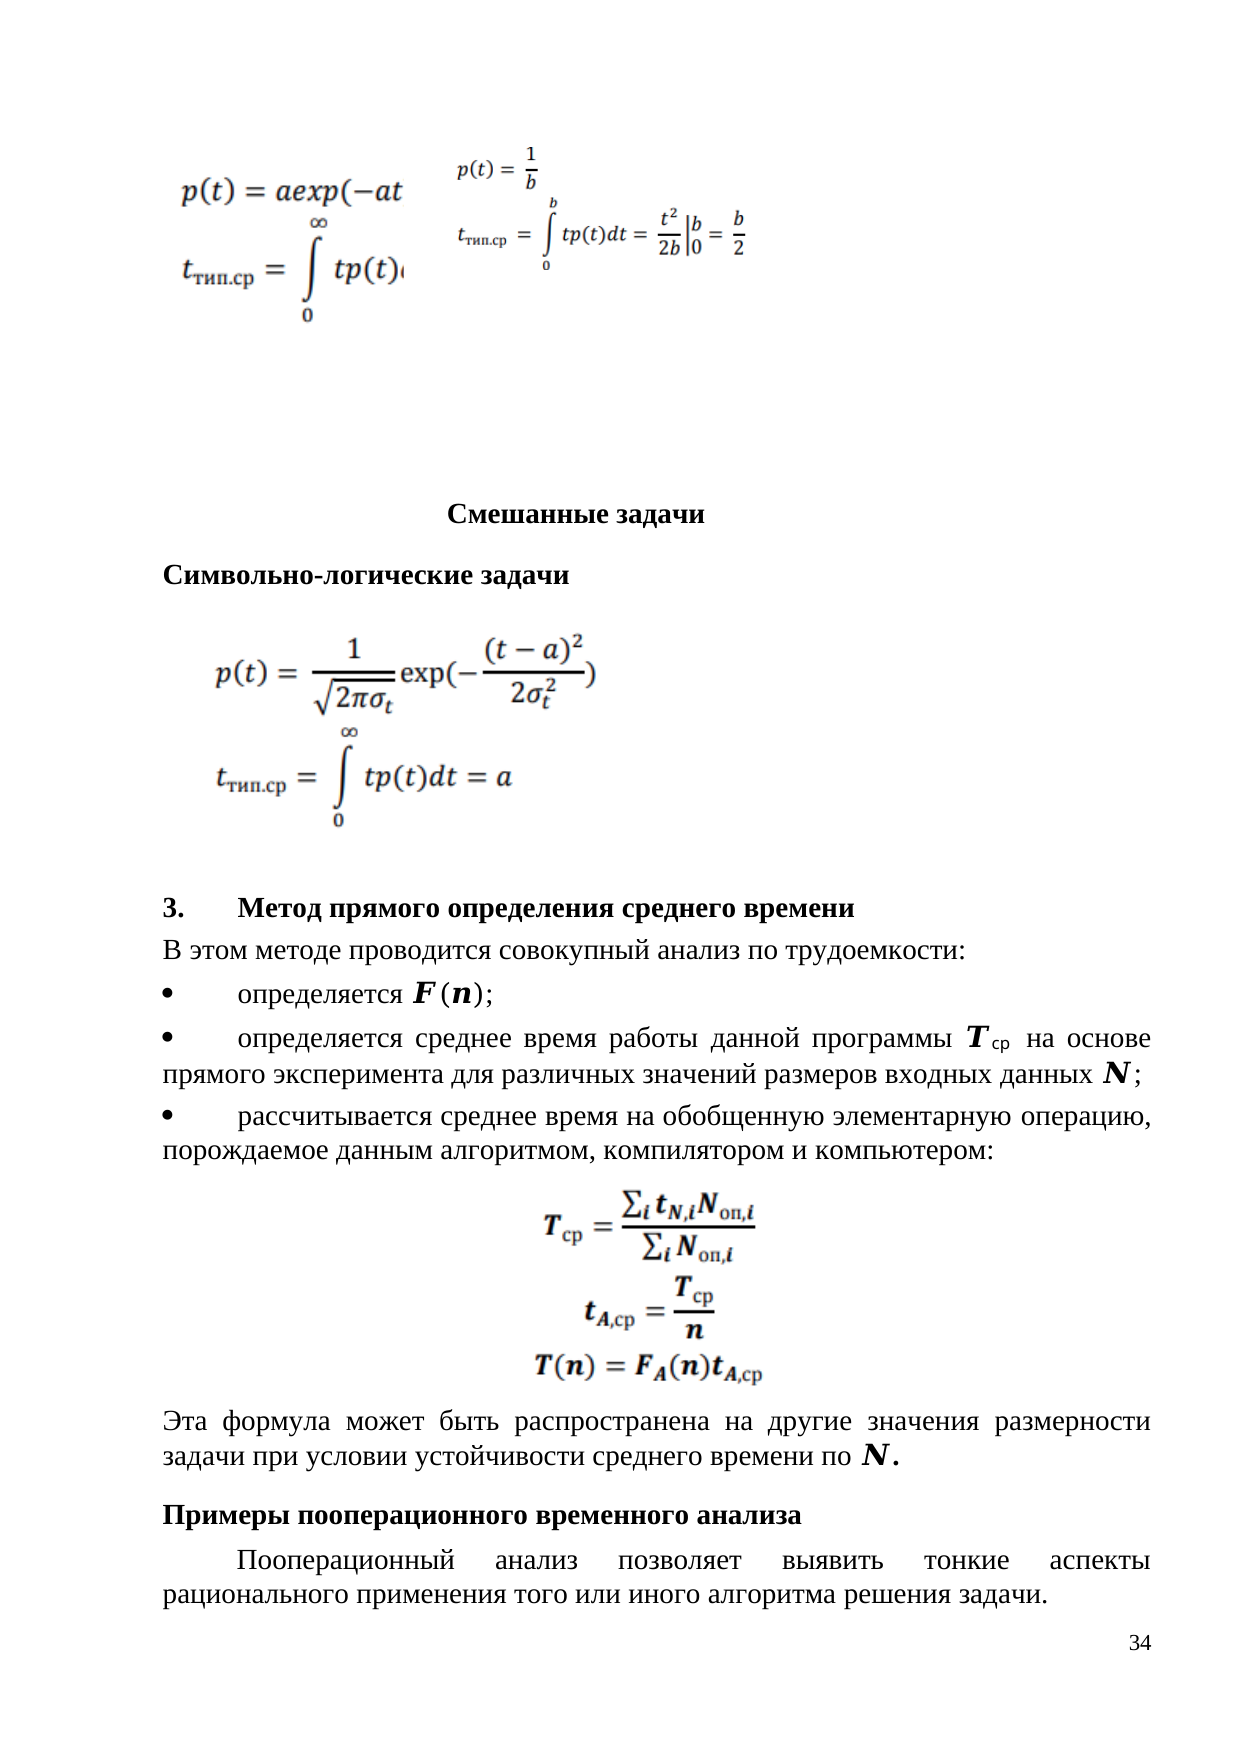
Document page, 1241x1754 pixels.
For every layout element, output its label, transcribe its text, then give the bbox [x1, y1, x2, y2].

picture [162, 617, 657, 833]
picture [446, 147, 778, 270]
text В этом методе проводится совокупный анализ по трудоемкости: [162, 932, 1151, 966]
text Эта формула может быть распространена на другие значения размерности задачи при условии устойчивости среднего времени по 𝑵. [162, 1403, 1151, 1472]
list Метод прямого определения среднего времени [162, 891, 1151, 924]
text Пооперационный анализ позволяет выявить тонкие аспекты рационального применения того или иного алгоритма решения задачи. [162, 1542, 1151, 1609]
picture [514, 1177, 800, 1392]
list определяется 𝑭(𝒏); [162, 974, 1151, 1009]
subtitle Примеры пооперационного временного анализа [162, 1497, 1151, 1530]
list определяется среднее время работы данной программы 𝑻ср на основе прямого эксперимента для различных значений размеров входных данных 𝑵; [162, 1018, 1151, 1090]
list рассчитывается среднее время на обобщенную элементарную операцию, порождаемое данным алгоритмом, компилятором и компьютером: [162, 1098, 1151, 1166]
picture [162, 147, 404, 330]
subtitle Смешанные задачи [447, 497, 1151, 530]
subtitle Символьно-логические задачи [162, 557, 1151, 591]
